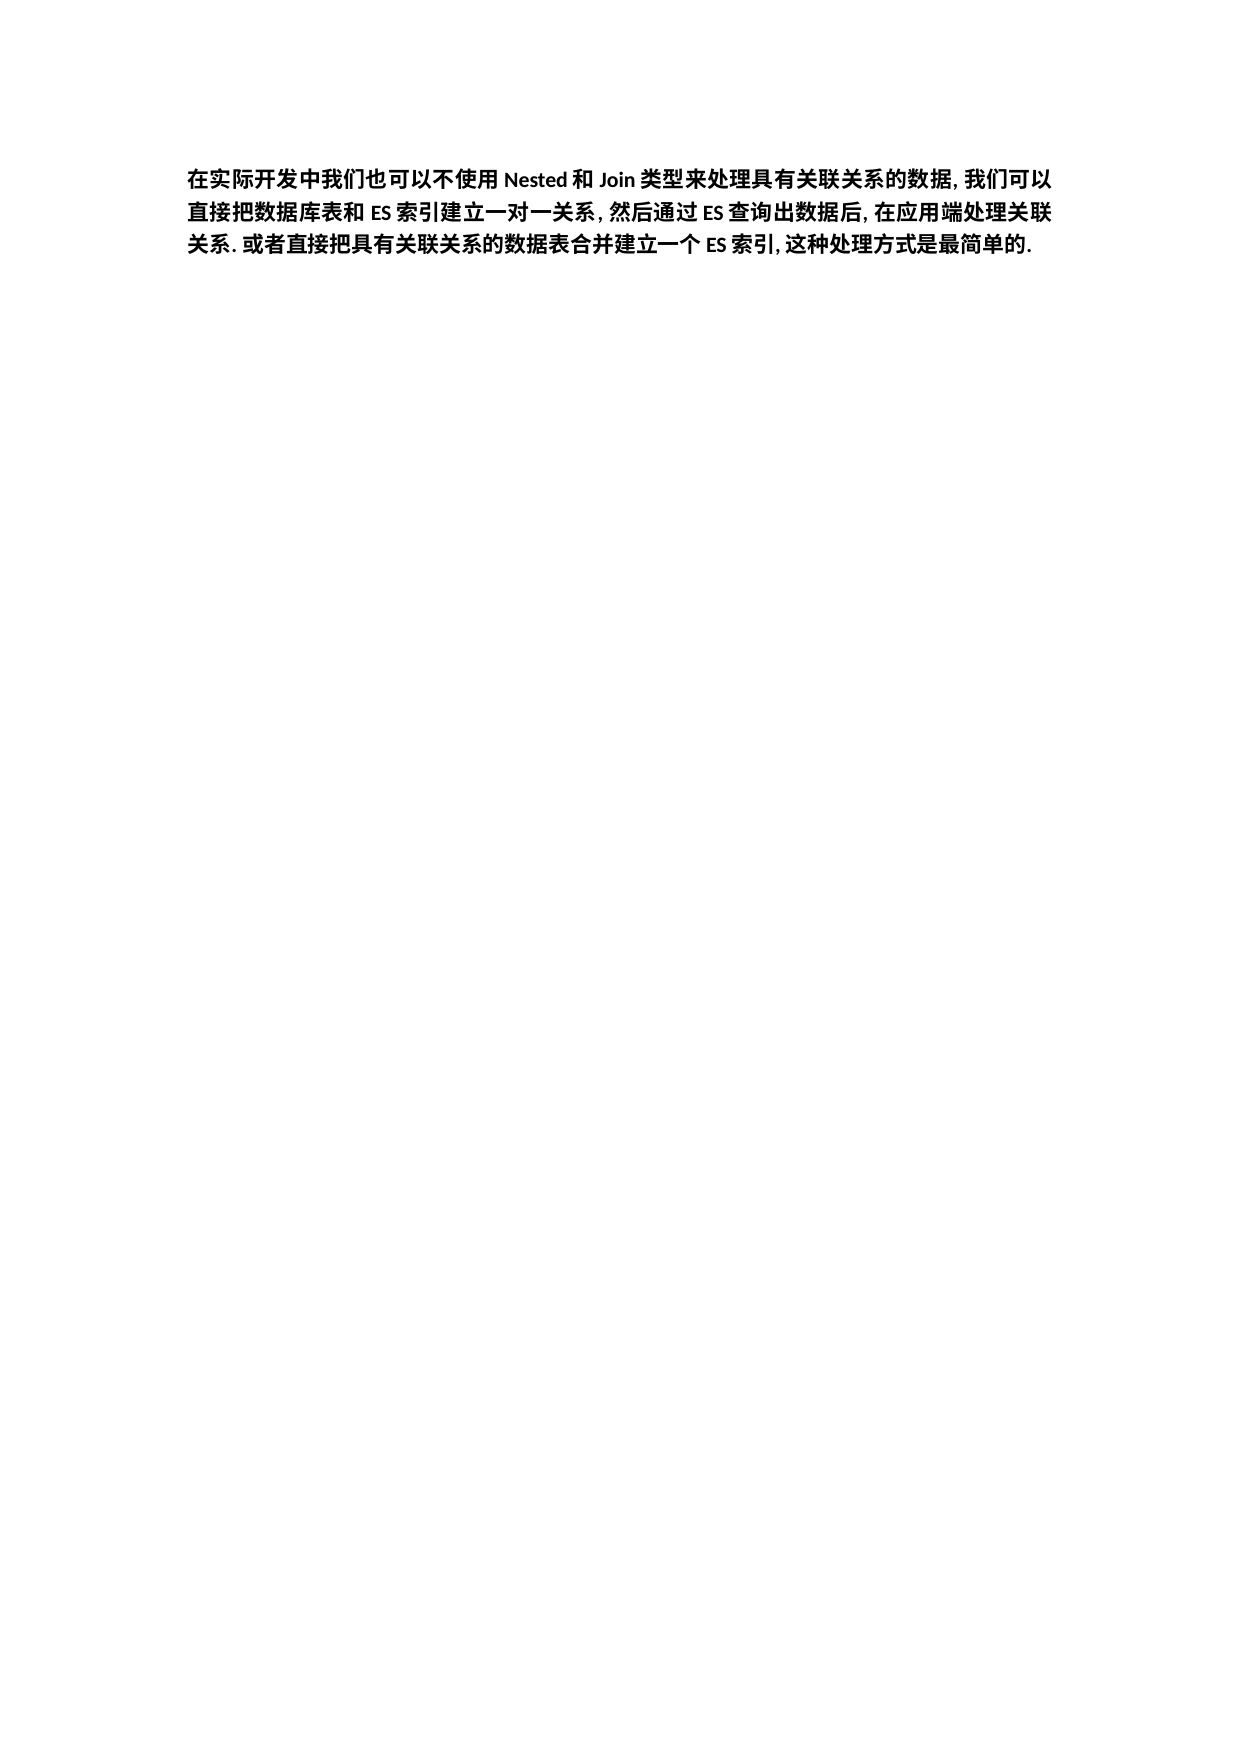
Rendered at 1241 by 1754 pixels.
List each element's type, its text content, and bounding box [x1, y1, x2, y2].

text 在实际开发中我们也可以不使用Nested和Join类型来处理具有关联关系的数据, 我们可以直接把数据库表和ES索引建立一对一关系, 然后通过ES查询出数据后, 在应用端处理关联关系. 或者直接把具有关联关系的数据表合并建立一个ES索引, 这种处理方式是最简单的. [187, 162, 1053, 259]
